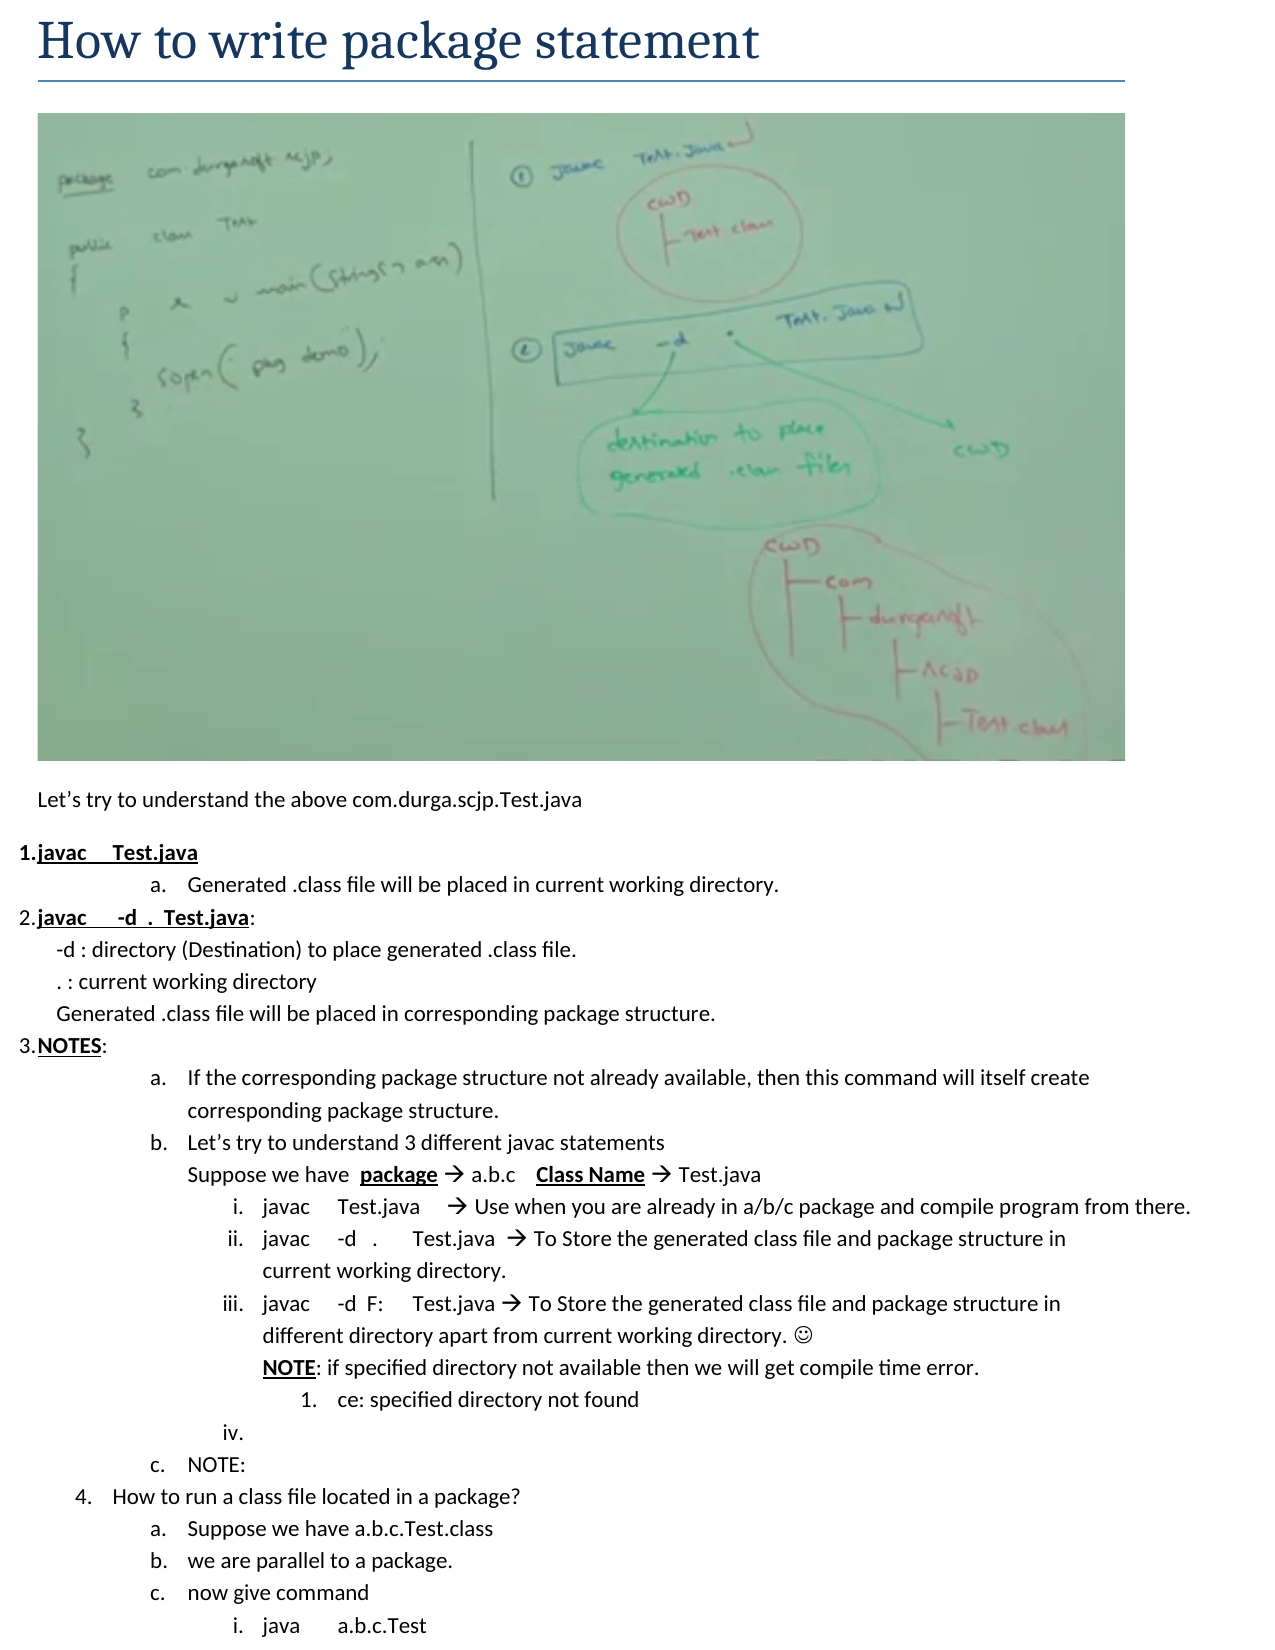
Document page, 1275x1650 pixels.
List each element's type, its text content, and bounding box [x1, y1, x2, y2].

list now give command [150, 1578, 1125, 1607]
list If the corresponding package structure not already available, then this command will itself create corresponding package structure. [150, 1063, 1125, 1124]
list javac -d F: Test.java To Store the generated class file and package structure in different directory apart from current working directory. NOTE: if specified directory not available then we will get compile time error. [244, 1289, 1125, 1381]
list NOTE: [150, 1450, 1125, 1478]
list Suppose we have a.b.c.Test.class [150, 1514, 1125, 1542]
list NOTES: [19, 1031, 1125, 1059]
picture [37, 113, 1125, 761]
list How to run a class file located in a package? [75, 1482, 1125, 1510]
list javac -d . Test.java To Store the generated class file and package structure in current working directory. [244, 1224, 1125, 1285]
list javac Test.java Use when you are already in a/b/c package and compile program from there. [244, 1192, 1256, 1220]
list Let’s try to understand 3 different javac statements Suppose we have package a.b.c Class Name Test.java [150, 1128, 1125, 1188]
list javac -d . Test.java: -d : directory (Destination) to place generated .class file. . : current working directory Generated .class file will be placed in corresponding package structure. [19, 903, 1125, 1027]
text Let’s try to understand the above com.durga.scjp.Test.java [37, 785, 1125, 813]
list Generated .class file will be placed in current working directory. [150, 870, 1125, 898]
list ce: specified directory not found [300, 1385, 1125, 1413]
title How to write package statement [37, 9, 1125, 82]
list javac Test.java [19, 838, 1125, 866]
list java a.b.c.Test [244, 1611, 1125, 1639]
list we are parallel to a package. [150, 1546, 1125, 1574]
